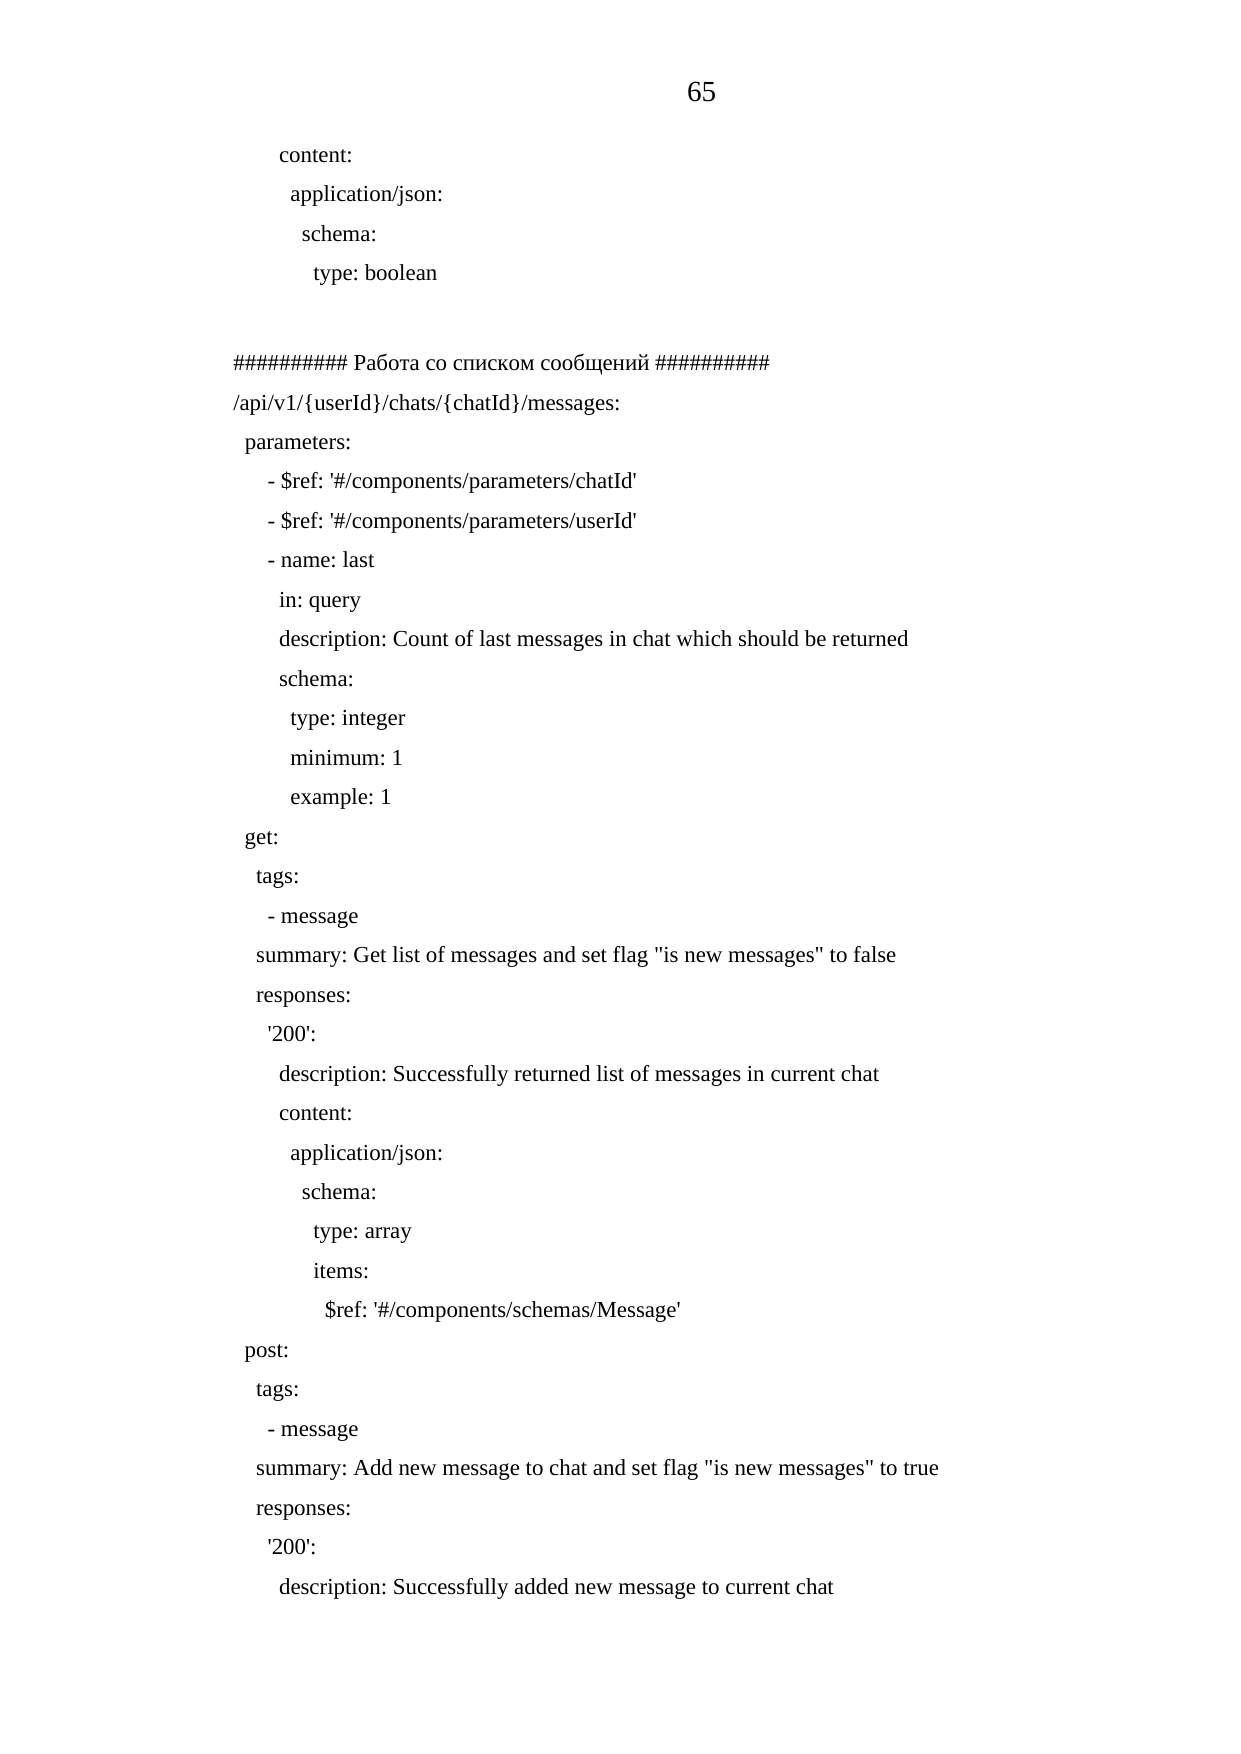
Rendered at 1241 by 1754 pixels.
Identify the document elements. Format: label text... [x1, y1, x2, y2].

text minimum: 1 [148, 744, 1181, 770]
text '200': [148, 1533, 1181, 1560]
text tags: [148, 1376, 1181, 1402]
text - message [148, 902, 1181, 928]
text type: integer [148, 704, 1181, 731]
text - $ref: '#/components/parameters/userId' [148, 507, 1181, 533]
text description: Count of last messages in chat which should be returned [148, 625, 1181, 652]
text schema: [148, 665, 1181, 691]
text schema: [148, 1178, 1181, 1204]
text ########## Работа со списком сообщений ########## [148, 349, 1181, 375]
text parameters: [148, 428, 1181, 454]
text responses: [148, 1494, 1181, 1520]
text $ref: '#/components/schemas/Message' [148, 1297, 1181, 1323]
text items: [148, 1257, 1181, 1283]
text content: [148, 1099, 1181, 1126]
text get: [148, 823, 1181, 849]
text application/json: [148, 1139, 1181, 1165]
text post: [148, 1336, 1181, 1362]
text - name: last [148, 546, 1181, 573]
text - $ref: '#/components/parameters/chatId' [148, 467, 1181, 494]
text type: boolean [148, 259, 1181, 286]
text summary: Add new message to chat and set flag "is new messages" to true [148, 1454, 1181, 1481]
text application/json: [148, 180, 1181, 207]
text summary: Get list of messages and set flag "is new messages" to false [148, 941, 1181, 968]
text schema: [148, 220, 1181, 246]
text tags: [148, 862, 1181, 889]
text responses: [148, 981, 1181, 1007]
text /api/v1/{userId}/chats/{chatId}/messages: [148, 388, 1181, 415]
text description: Successfully added new message to current chat [148, 1573, 1181, 1599]
text in: query [148, 586, 1181, 612]
text '200': [148, 1020, 1181, 1047]
text example: 1 [148, 783, 1181, 810]
text description: Successfully returned list of messages in current chat [148, 1060, 1181, 1086]
text content: [148, 141, 1181, 167]
text type: array [148, 1218, 1181, 1244]
text - message [148, 1415, 1181, 1441]
